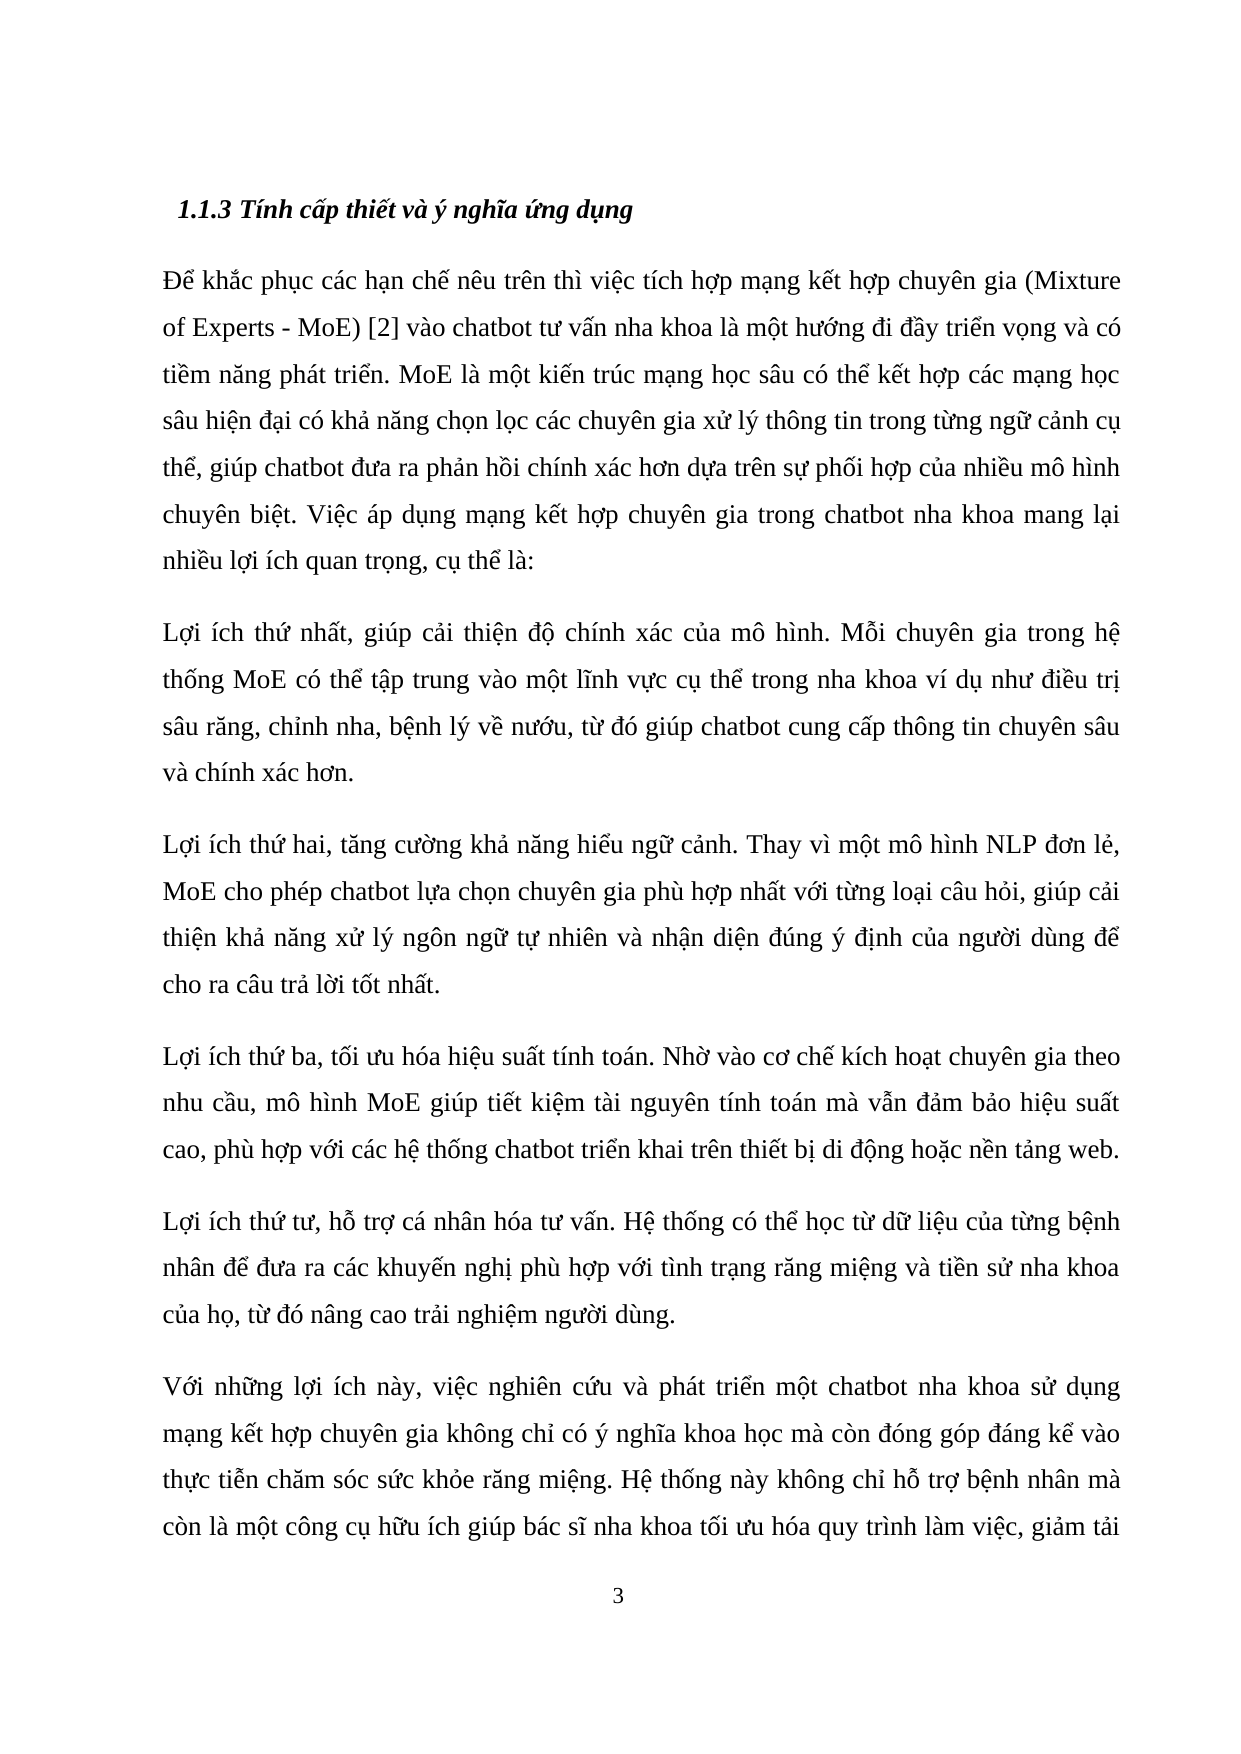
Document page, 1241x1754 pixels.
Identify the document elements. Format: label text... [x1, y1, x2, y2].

text Để khắc phục các hạn chế nêu trên thì việc tích hợp mạng kết hợp chuyên gia (Mixture of Experts - MoE) [2] vào chatbot tư vấn nha khoa là một hướng đi đầy triển vọng và có tiềm năng phát triển. MoE là một kiến trúc mạng học sâu có thể kết hợp các mạng học sâu hiện đại có khả năng chọn lọc các chuyên gia xử lý thông tin trong từng ngữ cảnh cụ thể, giúp chatbot đưa ra phản hồi chính xác hơn dựa trên sự phối hợp của nhiều mô hình chuyên biệt. Việc áp dụng mạng kết hợp chuyên gia trong chatbot nha khoa mang lại nhiều lợi ích quan trọng, cụ thể là: [162, 264, 1122, 576]
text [162, 1370, 1122, 1541]
text Lợi ích thứ nhất, giúp cải thiện độ chính xác của mô hình. Mỗi chuyên gia trong hệ thống MoE có thể tập trung vào một lĩnh vực cụ thể trong nha khoa ví dụ như điều trị sâu răng, chỉnh nha, bệnh lý về nướu, từ đó giúp chatbot cung cấp thông tin chuyên sâu và chính xác hơn. [162, 616, 1122, 787]
text Lợi ích thứ hai, tăng cường khả năng hiểu ngữ cảnh. Thay vì một mô hình NLP đơn lẻ, MoE cho phép chatbot lựa chọn chuyên gia phù hợp nhất với từng loại câu hỏi, giúp cải thiện khả năng xử lý ngôn ngữ tự nhiên và nhận diện đúng ý định của người dùng để cho ra câu trả lời tốt nhất. [162, 828, 1122, 999]
text Lợi ích thứ ba, tối ưu hóa hiệu suất tính toán. Nhờ vào cơ chế kích hoạt chuyên gia theo nhu cầu, mô hình MoE giúp tiết kiệm tài nguyên tính toán mà vẫn đảm bảo hiệu suất cao, phù hợp với các hệ thống chatbot triển khai trên thiết bị di động hoặc nền tảng web. [162, 1040, 1122, 1164]
text Lợi ích thứ tư, hỗ trợ cá nhân hóa tư vấn. Hệ thống có thể học từ dữ liệu của từng bệnh nhân để đưa ra các khuyến nghị phù hợp với tình trạng răng miệng và tiền sử nha khoa của họ, từ đó nâng cao trải nghiệm người dùng. [162, 1205, 1122, 1329]
subtitle Tính cấp thiết và ý nghĩa ứng dụng [177, 193, 1211, 224]
